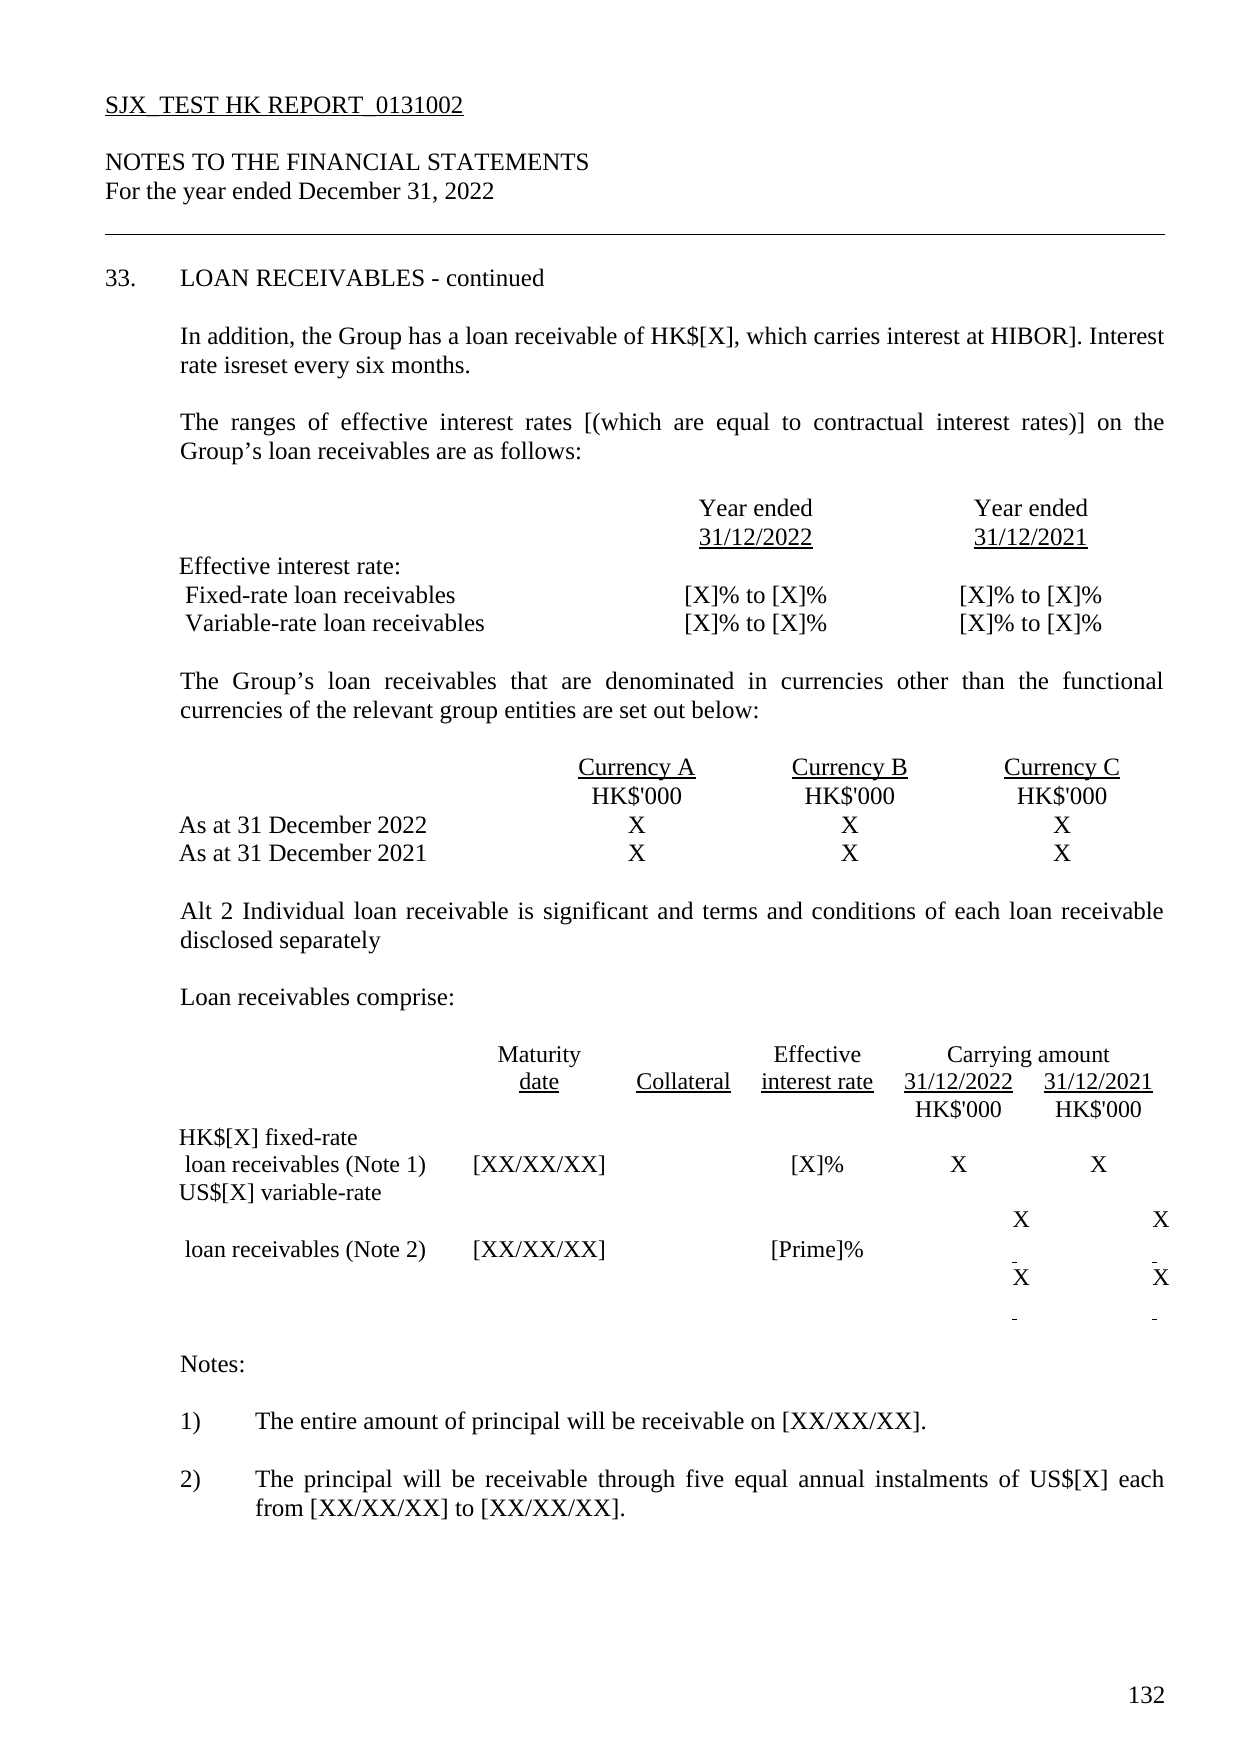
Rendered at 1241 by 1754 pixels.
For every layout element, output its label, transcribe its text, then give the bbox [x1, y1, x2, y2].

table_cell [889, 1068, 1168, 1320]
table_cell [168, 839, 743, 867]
text The ranges of effective interest rates [(which are equal to contractual interest rates)] on the Group’s loan receivables are as follows: [180, 407, 1165, 465]
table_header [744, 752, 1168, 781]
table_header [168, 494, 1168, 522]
text Loan receivables comprise: [180, 982, 1165, 1011]
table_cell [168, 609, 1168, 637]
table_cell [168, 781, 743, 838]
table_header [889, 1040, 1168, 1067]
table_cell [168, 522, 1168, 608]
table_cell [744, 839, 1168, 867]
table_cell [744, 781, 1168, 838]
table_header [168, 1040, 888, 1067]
text Notes: [180, 1349, 1165, 1378]
text 1) The entire amount of principal will be receivable on [XX/XX/XX]. [180, 1406, 1165, 1435]
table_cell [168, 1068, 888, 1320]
text The Group’s loan receivables that are denominated in currencies other than the functional currencies of the relevant group entities are set out below: [180, 666, 1165, 723]
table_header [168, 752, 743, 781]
text In addition, the Group has a loan receivable of HK$[X], which carries interest at HIBOR]. Interest rate isreset every six months. [180, 321, 1165, 378]
text 2) The principal will be receivable through five equal annual instalments of US$[X] each from [XX/XX/XX] to [XX/XX/XX]. [180, 1464, 1165, 1521]
text Alt 2 Individual loan receivable is significant and terms and conditions of each loan receivable disclosed separately [180, 896, 1165, 953]
text 33. LOAN RECEIVABLES - continued [105, 263, 1165, 292]
